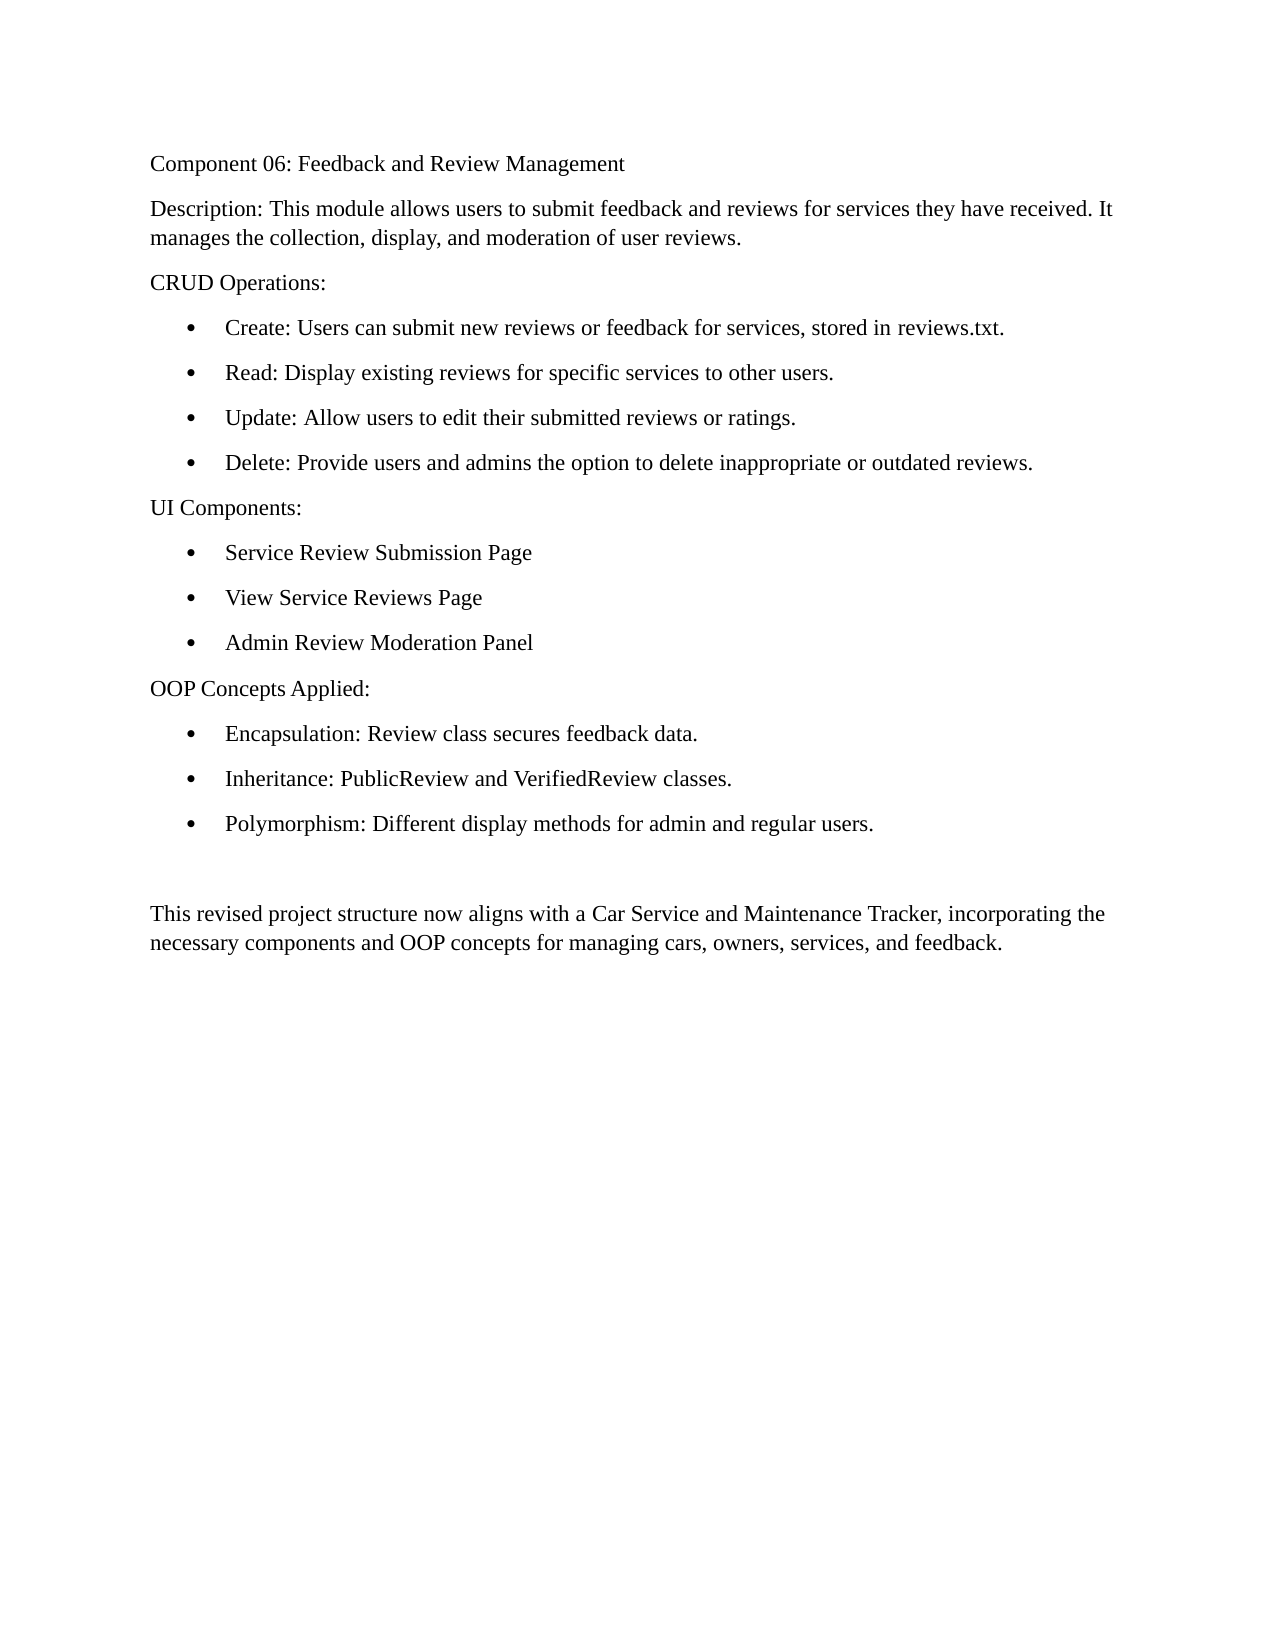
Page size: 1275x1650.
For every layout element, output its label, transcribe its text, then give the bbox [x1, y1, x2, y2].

list View Service Reviews Page [187, 584, 1125, 611]
text UI Components: [150, 494, 1125, 521]
list Create: Users can submit new reviews or feedback for services, stored in reviews.txt. [187, 314, 1125, 340]
text OOP Concepts Applied: [150, 674, 1125, 701]
text CRUD Operations: [150, 269, 1125, 295]
text Description: This module allows users to submit feedback and reviews for services they have received. It manages the collection, display, and moderation of user reviews. [150, 195, 1125, 250]
text Component 06: Feedback and Review Management [150, 150, 1125, 176]
list Read: Display existing reviews for specific services to other users. [187, 359, 1125, 385]
list Admin Review Moderation Panel [187, 629, 1125, 656]
list Service Review Submission Page [187, 539, 1125, 566]
list Polymorphism: Different display methods for admin and regular users. [187, 810, 1125, 836]
list Delete: Provide users and admins the option to delete inappropriate or outdated reviews. [187, 449, 1125, 475]
list Update: Allow users to edit their submitted reviews or ratings. [187, 404, 1125, 430]
text This revised project structure now aligns with a Car Service and Maintenance Tracker, incorporating the necessary components and OOP concepts for managing cars, owners, services, and feedback. [150, 900, 1125, 955]
list Inheritance: PublicReview and VerifiedReview classes. [187, 765, 1125, 791]
list Encapsulation: Review class secures feedback data. [187, 720, 1125, 746]
